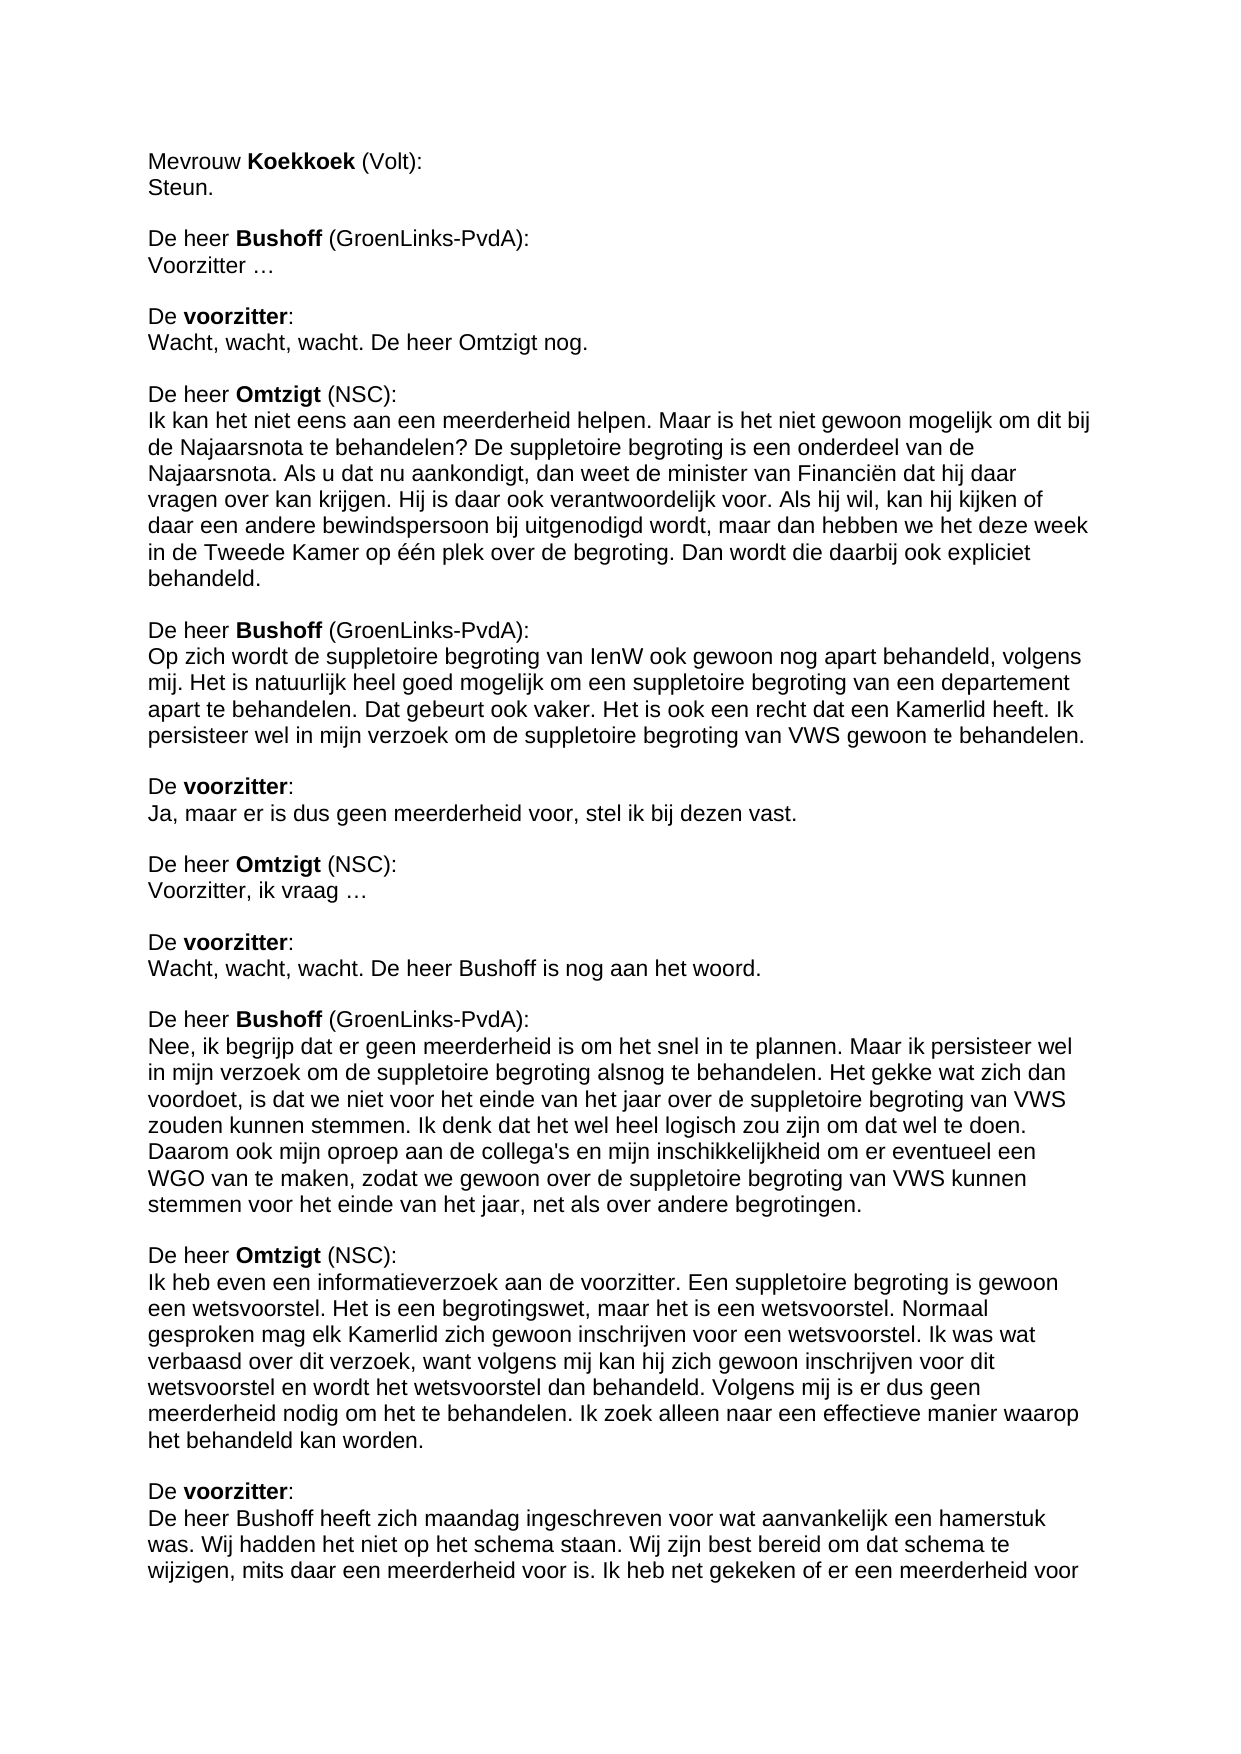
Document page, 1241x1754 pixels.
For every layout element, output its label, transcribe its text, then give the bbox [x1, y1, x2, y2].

text De heer Omtzigt (NSC): Ik heb even een informatieverzoek aan de voorzitter. Een suppletoire begroting is gewoon een wetsvoorstel. Het is een begrotingswet, maar het is een wetsvoorstel. Normaal gesproken mag elk Kamerlid zich gewoon inschrijven voor een wetsvoorstel. Ik was wat verbaasd over dit verzoek, want volgens mij kan hij zich gewoon inschrijven voor dit wetsvoorstel en wordt het wetsvoorstel dan behandeld. Volgens mij is er dus geen meerderheid nodig om het te behandelen. Ik zoek alleen naar een effectieve manier waarop het behandeld kan worden. [148, 1242, 1093, 1453]
text De heer Omtzigt (NSC): Ik kan het niet eens aan een meerderheid helpen. Maar is het niet gewoon mogelijk om dit bij de Najaarsnota te behandelen? De suppletoire begroting is een onderdeel van de Najaarsnota. Als u dat nu aankondigt, dan weet de minister van Financiën dat hij daar vragen over kan krijgen. Hij is daar ook verantwoordelijk voor. Als hij wil, kan hij kijken of daar een andere bewindspersoon bij uitgenodigd wordt, maar dan hebben we het deze week in de Tweede Kamer op één plek over de begroting. Dan wordt die daarbij ook expliciet behandeld. [148, 381, 1093, 592]
text Mevrouw Koekkoek (Volt): Steun. [148, 148, 1093, 200]
text De voorzitter: Wacht, wacht, wacht. De heer Omtzigt nog. [148, 303, 1093, 356]
text De heer Bushoff (GroenLinks-PvdA): Nee, ik begrijp dat er geen meerderheid is om het snel in te plannen. Maar ik persisteer wel in mijn verzoek om de suppletoire begroting alsnog te behandelen. Het gekke wat zich dan voordoet, is dat we niet voor het einde van het jaar over de suppletoire begroting van VWS zouden kunnen stemmen. Ik denk dat het wel heel logisch zou zijn om dat wel te doen. Daarom ook mijn oproep aan de collega's en mijn inschikkelijkheid om er eventueel een WGO van te maken, zodat we gewoon over de suppletoire begroting van VWS kunnen stemmen voor het einde van het jaar, net als over andere begrotingen. [148, 1006, 1093, 1217]
text De heer Omtzigt (NSC): Voorzitter, ik vraag … [148, 851, 1093, 904]
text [148, 1478, 1093, 1583]
text De heer Bushoff (GroenLinks-PvdA): Voorzitter … [148, 225, 1093, 278]
text De voorzitter: Ja, maar er is dus geen meerderheid voor, stel ik bij dezen vast. [148, 773, 1093, 826]
text De heer Bushoff (GroenLinks-PvdA): Op zich wordt de suppletoire begroting van IenW ook gewoon nog apart behandeld, volgens mij. Het is natuurlijk heel goed mogelijk om een suppletoire begroting van een departement apart te behandelen. Dat gebeurt ook vaker. Het is ook een recht dat een Kamerlid heeft. Ik persisteer wel in mijn verzoek om de suppletoire begroting van VWS gewoon te behandelen. [148, 617, 1093, 748]
text De voorzitter: Wacht, wacht, wacht. De heer Bushoff is nog aan het woord. [148, 929, 1093, 981]
